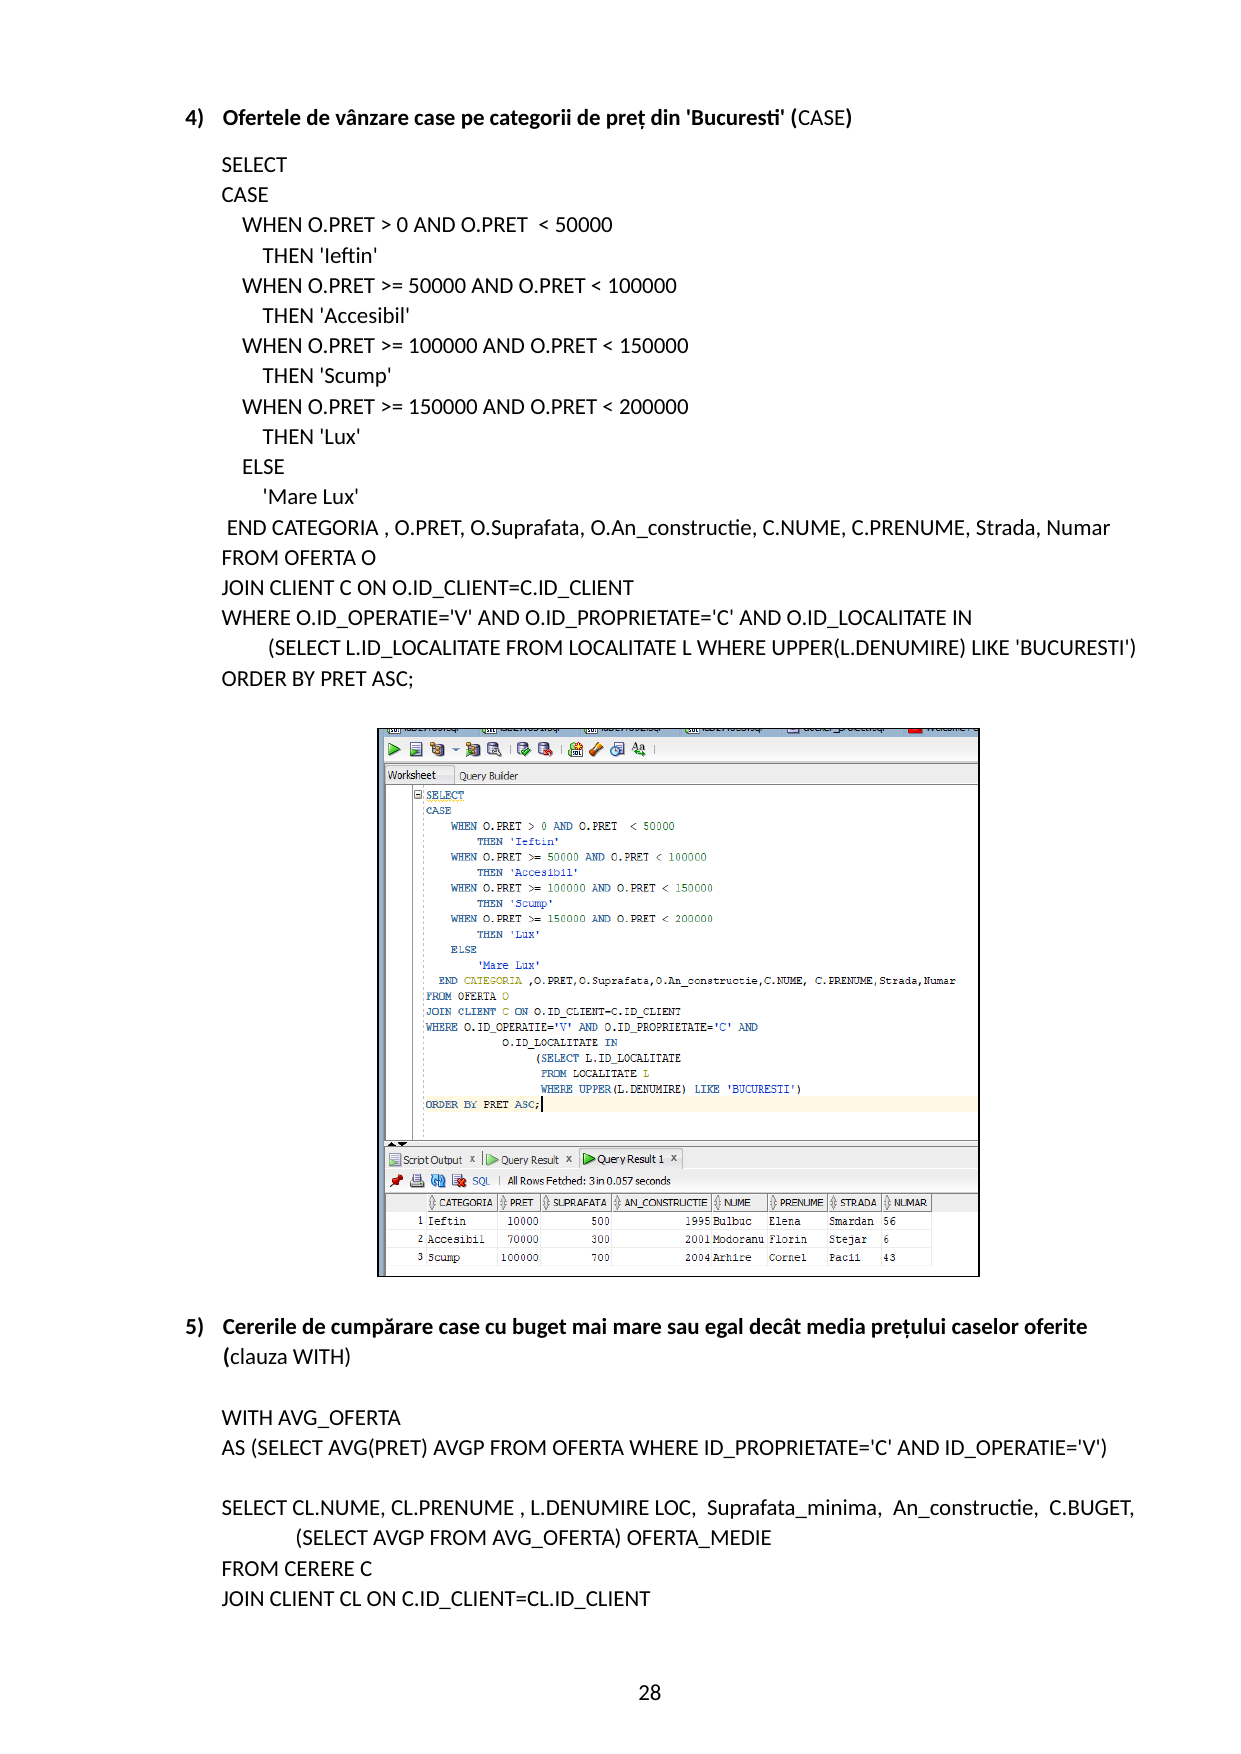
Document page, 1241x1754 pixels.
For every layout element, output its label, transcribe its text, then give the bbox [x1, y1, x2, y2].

text JOIN CLIENT C ON O.ID_CLIENT=C.ID_CLIENT [221, 573, 1152, 601]
text SELECT CL.NUME, CL.PRENUME , L.DENUMIRE LOC, Suprafata_minima, An_constructie, C.BUGET, [221, 1493, 1152, 1521]
text WITH AVG_OFERTA [221, 1403, 1152, 1431]
text WHEN O.PRET >= 50000 AND O.PRET < 100000 [221, 271, 1152, 299]
list Ofertele de vânzare case pe categorii de preț din 'Bucuresti' (CASE) [185, 103, 1152, 131]
list Cererile de cumpărare case cu buget mai mare sau egal decât media prețului caselor oferite (clauza WITH) [185, 1312, 1152, 1370]
text (SELECT AVGP FROM AVG_OFERTA) OFERTA_MEDIE [221, 1523, 1152, 1551]
text ORDER BY PRET ASC; [221, 664, 1152, 692]
text THEN 'Scump' [221, 362, 1152, 390]
text THEN 'Lux' [221, 422, 1152, 450]
text 'Mare Lux' [221, 482, 1152, 511]
text (SELECT L.ID_LOCALITATE FROM LOCALITATE L WHERE UPPER(L.DENUMIRE) LIKE 'BUCURESTI') [221, 633, 1152, 662]
text END CATEGORIA , O.PRET, O.Suprafata, O.An_constructie, C.NUME, C.PRENUME, Strada, Numar [221, 513, 1152, 541]
text WHEN O.PRET > 0 AND O.PRET < 50000 [221, 211, 1152, 239]
text WHEN O.PRET >= 100000 AND O.PRET < 150000 [221, 331, 1152, 359]
text THEN 'Accesibil' [221, 301, 1152, 329]
text CASE [221, 180, 1152, 208]
text FROM CERERE C [221, 1554, 1152, 1582]
text FROM OFERTA O [221, 543, 1152, 571]
text THEN 'Ieftin' [221, 241, 1152, 269]
text ELSE [221, 452, 1152, 480]
text WHERE O.ID_OPERATIE='V' AND O.ID_PROPRIETATE='C' AND O.ID_LOCALITATE IN [221, 603, 1152, 631]
text WHEN O.PRET >= 150000 AND O.PRET < 200000 [221, 392, 1152, 420]
text SELECT [221, 150, 1152, 178]
text AS (SELECT AVG(PRET) AVGP FROM OFERTA WHERE ID_PROPRIETATE='C' AND ID_OPERATIE='V') [221, 1433, 1152, 1461]
text JOIN CLIENT CL ON C.ID_CLIENT=CL.ID_CLIENT [221, 1584, 1152, 1612]
